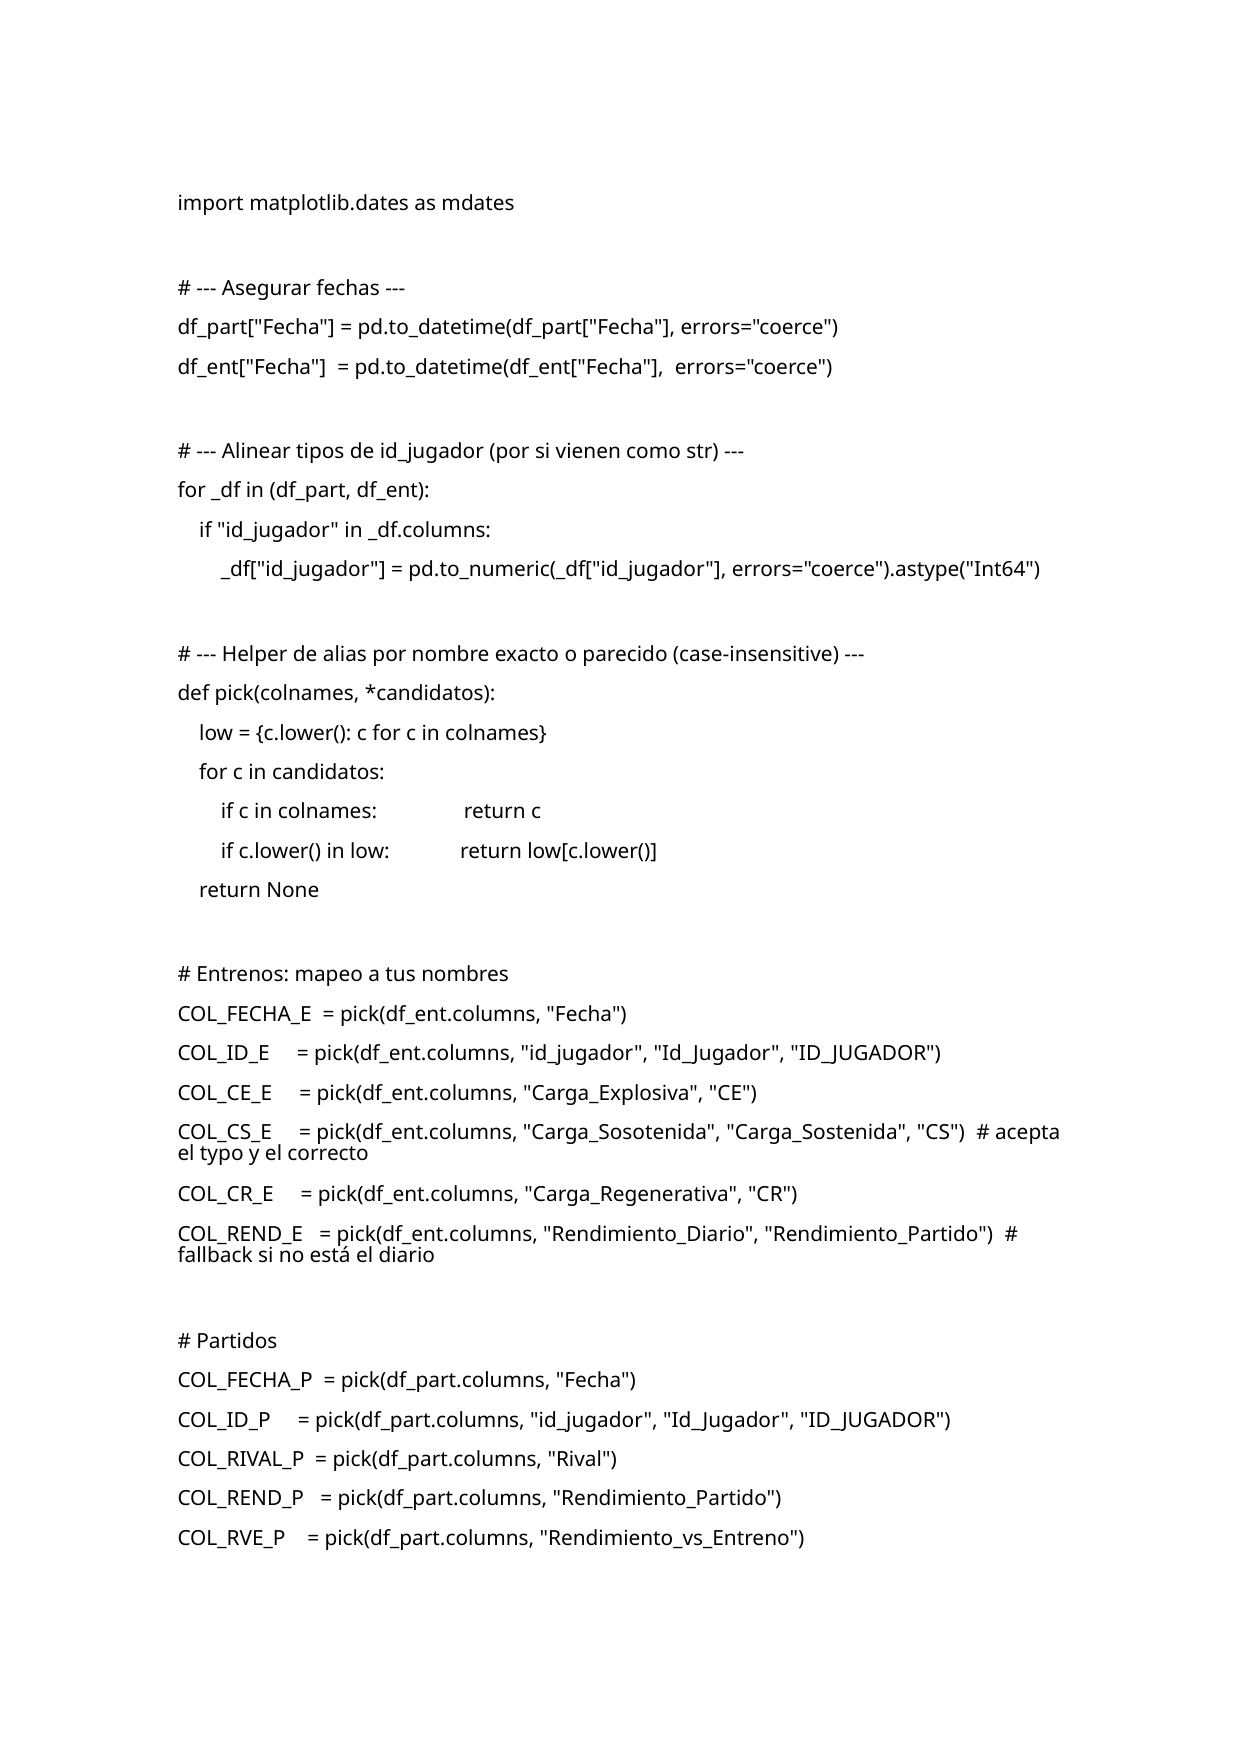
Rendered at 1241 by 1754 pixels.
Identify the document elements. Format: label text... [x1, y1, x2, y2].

text COL_REND_P = pick(df_part.columns, "Rendimiento_Partido") [177, 1488, 1063, 1510]
text if c in colnames: return c [177, 801, 1063, 823]
text COL_RIVAL_P = pick(df_part.columns, "Rival") [177, 1448, 1063, 1471]
text for _df in (df_part, df_ent): [177, 480, 1063, 502]
text if "id_jugador" in _df.columns: [177, 519, 1063, 542]
text COL_CR_E = pick(df_ent.columns, "Carga_Regenerativa", "CR") [177, 1183, 1063, 1206]
text COL_REND_E = pick(df_ent.columns, "Rendimiento_Diario", "Rendimiento_Partido") # fallback si no está el diario [177, 1223, 1063, 1268]
text low = {c.lower(): c for c in colnames} [177, 722, 1063, 744]
text for c in candidatos: [177, 761, 1063, 784]
text # --- Asegurar fechas --- [177, 277, 1063, 300]
text df_ent["Fecha"] = pd.to_datetime(df_ent["Fecha"], errors="coerce") [177, 356, 1063, 379]
text df_part["Fecha"] = pd.to_datetime(df_part["Fecha"], errors="coerce") [177, 317, 1063, 339]
text COL_FECHA_E = pick(df_ent.columns, "Fecha") [177, 1003, 1063, 1026]
text def pick(colnames, *candidatos): [177, 682, 1063, 705]
text if c.lower() in low: return low[c.lower()] [177, 840, 1063, 863]
text # Entrenos: mapeo a tus nombres [177, 964, 1063, 986]
text # Partidos [177, 1330, 1063, 1353]
text COL_FECHA_P = pick(df_part.columns, "Fecha") [177, 1369, 1063, 1392]
text COL_RVE_P = pick(df_part.columns, "Rendimiento_vs_Entreno") [177, 1527, 1063, 1550]
text return None [177, 879, 1063, 902]
text # --- Alinear tipos de id_jugador (por si vienen como str) --- [177, 440, 1063, 463]
text COL_ID_P = pick(df_part.columns, "id_jugador", "Id_Jugador", "ID_JUGADOR") [177, 1409, 1063, 1432]
text # --- Helper de alias por nombre exacto o parecido (case-insensitive) --- [177, 643, 1063, 666]
text COL_CE_E = pick(df_ent.columns, "Carga_Explosiva", "CE") [177, 1082, 1063, 1104]
text _df["id_jugador"] = pd.to_numeric(_df["id_jugador"], errors="coerce").astype("Int64") [177, 558, 1063, 581]
text COL_CS_E = pick(df_ent.columns, "Carga_Sosotenida", "Carga_Sostenida", "CS") # acepta el typo y el correcto [177, 1121, 1063, 1167]
text COL_ID_E = pick(df_ent.columns, "id_jugador", "Id_Jugador", "ID_JUGADOR") [177, 1042, 1063, 1065]
text import matplotlib.dates as mdates [177, 193, 1063, 215]
